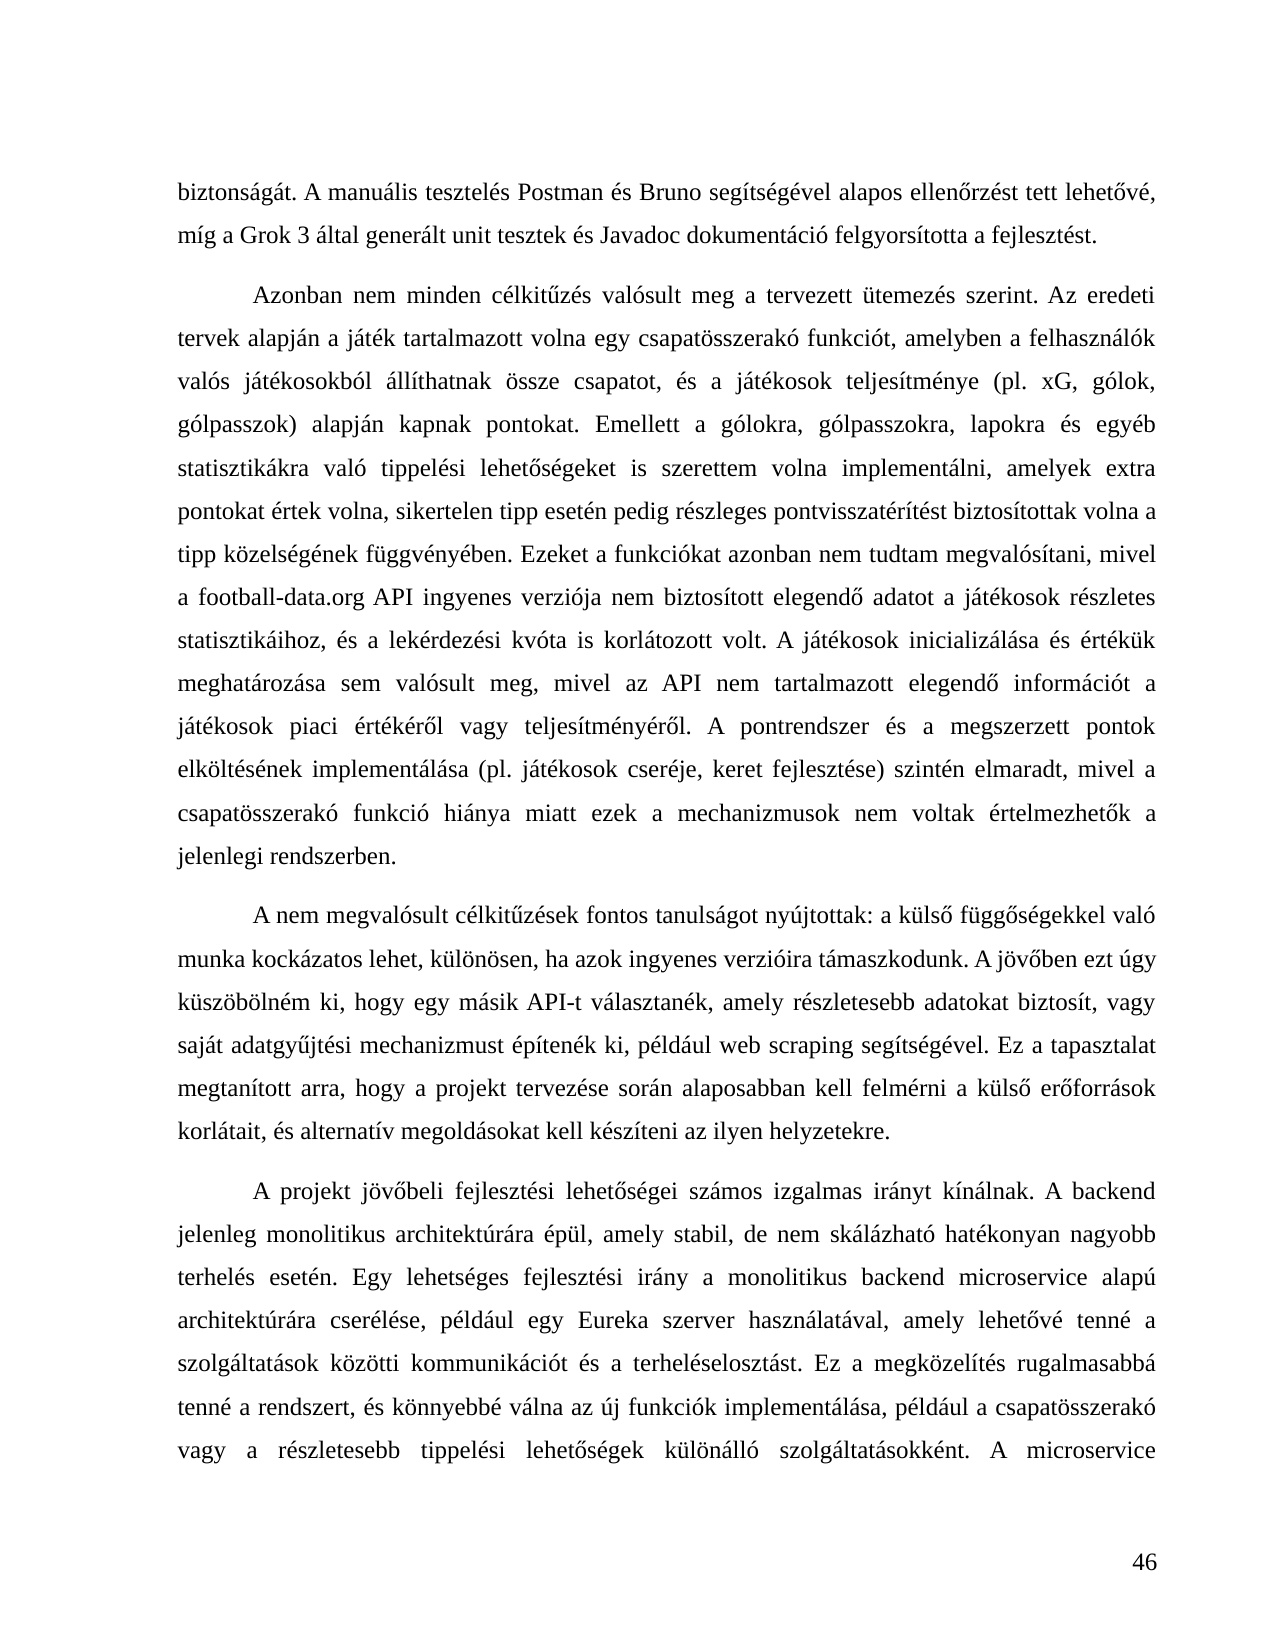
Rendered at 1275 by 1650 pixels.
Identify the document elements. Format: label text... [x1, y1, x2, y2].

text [177, 1176, 1157, 1463]
text A nem megvalósult célkitűzések fontos tanulságot nyújtottak: a külső függőségekkel való munka kockázatos lehet, különösen, ha azok ingyenes verzióira támaszkodunk. A jövőben ezt úgy küszöbölném ki, hogy egy másik API-t választanék, amely részletesebb adatokat biztosít, vagy saját adatgyűjtési mechanizmust építenék ki, például web scraping segítségével. Ez a tapasztalat megtanított arra, hogy a projekt tervezése során alaposabban kell felmérni a külső erőforrások korlátait, és alternatív megoldásokat kell készíteni az ilyen helyzetekre. [177, 901, 1157, 1145]
text Azonban nem minden célkitűzés valósult meg a tervezett ütemezés szerint. Az eredeti tervek alapján a játék tartalmazott volna egy csapatösszerakó funkciót, amelyben a felhasználók valós játékosokból állíthatnak össze csapatot, és a játékosok teljesítménye (pl. xG, gólok, gólpasszok) alapján kapnak pontokat. Emellett a gólokra, gólpasszokra, lapokra és egyéb statisztikákra való tippelési lehetőségeket is szerettem volna implementálni, amelyek extra pontokat értek volna, sikertelen tipp esetén pedig részleges pontvisszatérítést biztosítottak volna a tipp közelségének függvényében. Ezeket a funkciókat azonban nem tudtam megvalósítani, mivel a football-data.org API ingyenes verziója nem biztosított elegendő adatot a játékosok részletes statisztikáihoz, és a lekérdezési kvóta is korlátozott volt. A játékosok inicializálása és értékük meghatározása sem valósult meg, mivel az API nem tartalmazott elegendő információt a játékosok piaci értékéről vagy teljesítményéről. A pontrendszer és a megszerzett pontok elköltésének implementálása (pl. játékosok cseréje, keret fejlesztése) szintén elmaradt, mivel a csapatösszerakó funkció hiánya miatt ezek a mechanizmusok nem voltak értelmezhetők a jelenlegi rendszerben. [177, 280, 1157, 869]
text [177, 177, 1157, 249]
